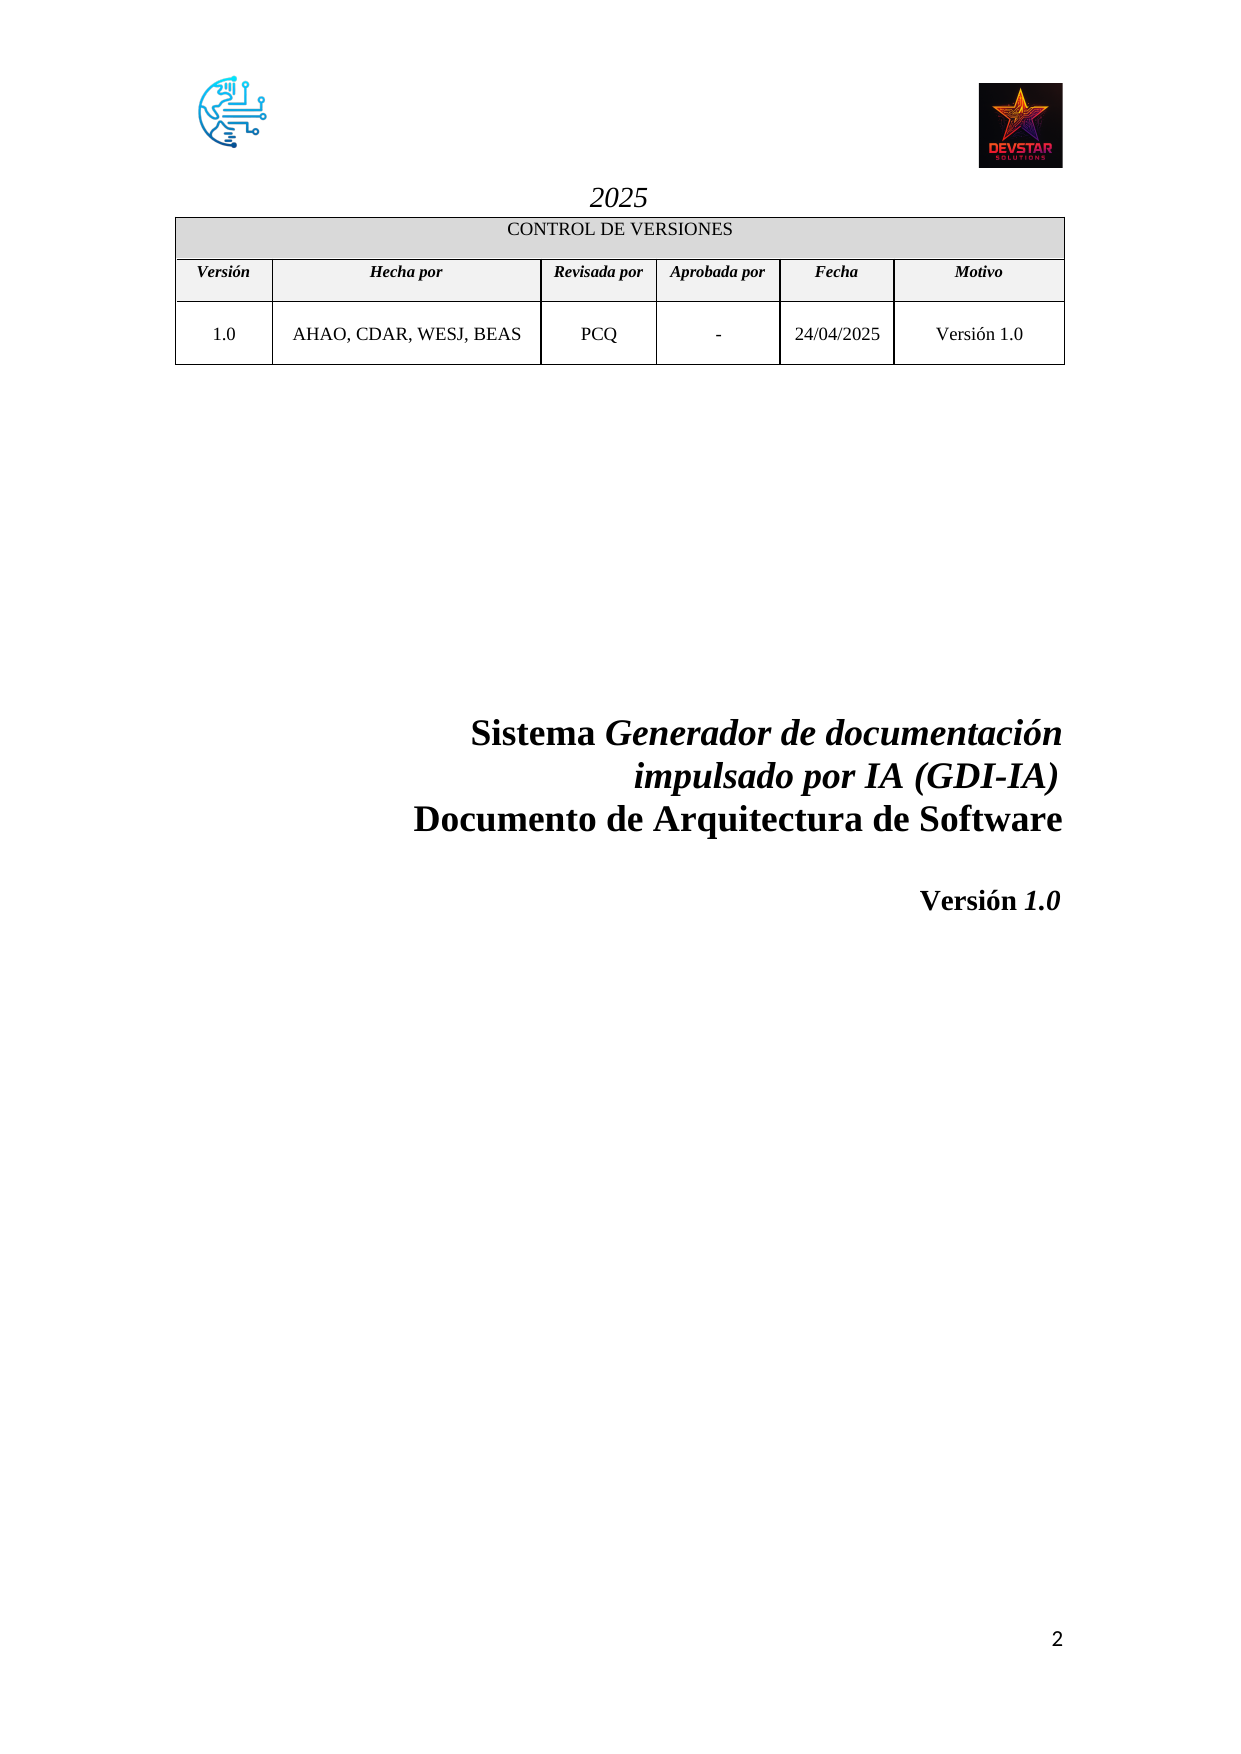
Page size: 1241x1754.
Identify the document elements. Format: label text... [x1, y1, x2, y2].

table_cell Versión 1.0 [895, 302, 1064, 363]
table_cell 24/04/2025 [781, 302, 893, 363]
table_cell Fecha [781, 260, 893, 301]
table_cell Versión [176, 260, 272, 301]
title Sistema Generador de documentación [177, 710, 1063, 753]
table_cell AHAO, CDAR, WESJ, BEAS [273, 302, 540, 363]
table_cell Motivo [895, 260, 1064, 301]
table_cell 1.0 [176, 302, 272, 363]
table_cell Revisada por [542, 260, 656, 301]
table_cell Hecha por [273, 260, 540, 301]
table_cell PCQ [542, 302, 656, 363]
table_cell - [657, 302, 779, 363]
table_header CONTROL DE VERSIONES [176, 218, 1064, 258]
title Versión 1.0 [177, 883, 1063, 916]
picture [978, 83, 1063, 168]
text 2025 [177, 180, 1063, 214]
title impulsado por IA (GDI-IA) [177, 753, 1063, 796]
picture [177, 73, 287, 153]
title Documento de Arquitectura de Software [177, 796, 1063, 839]
table_cell Aprobada por [657, 260, 779, 301]
